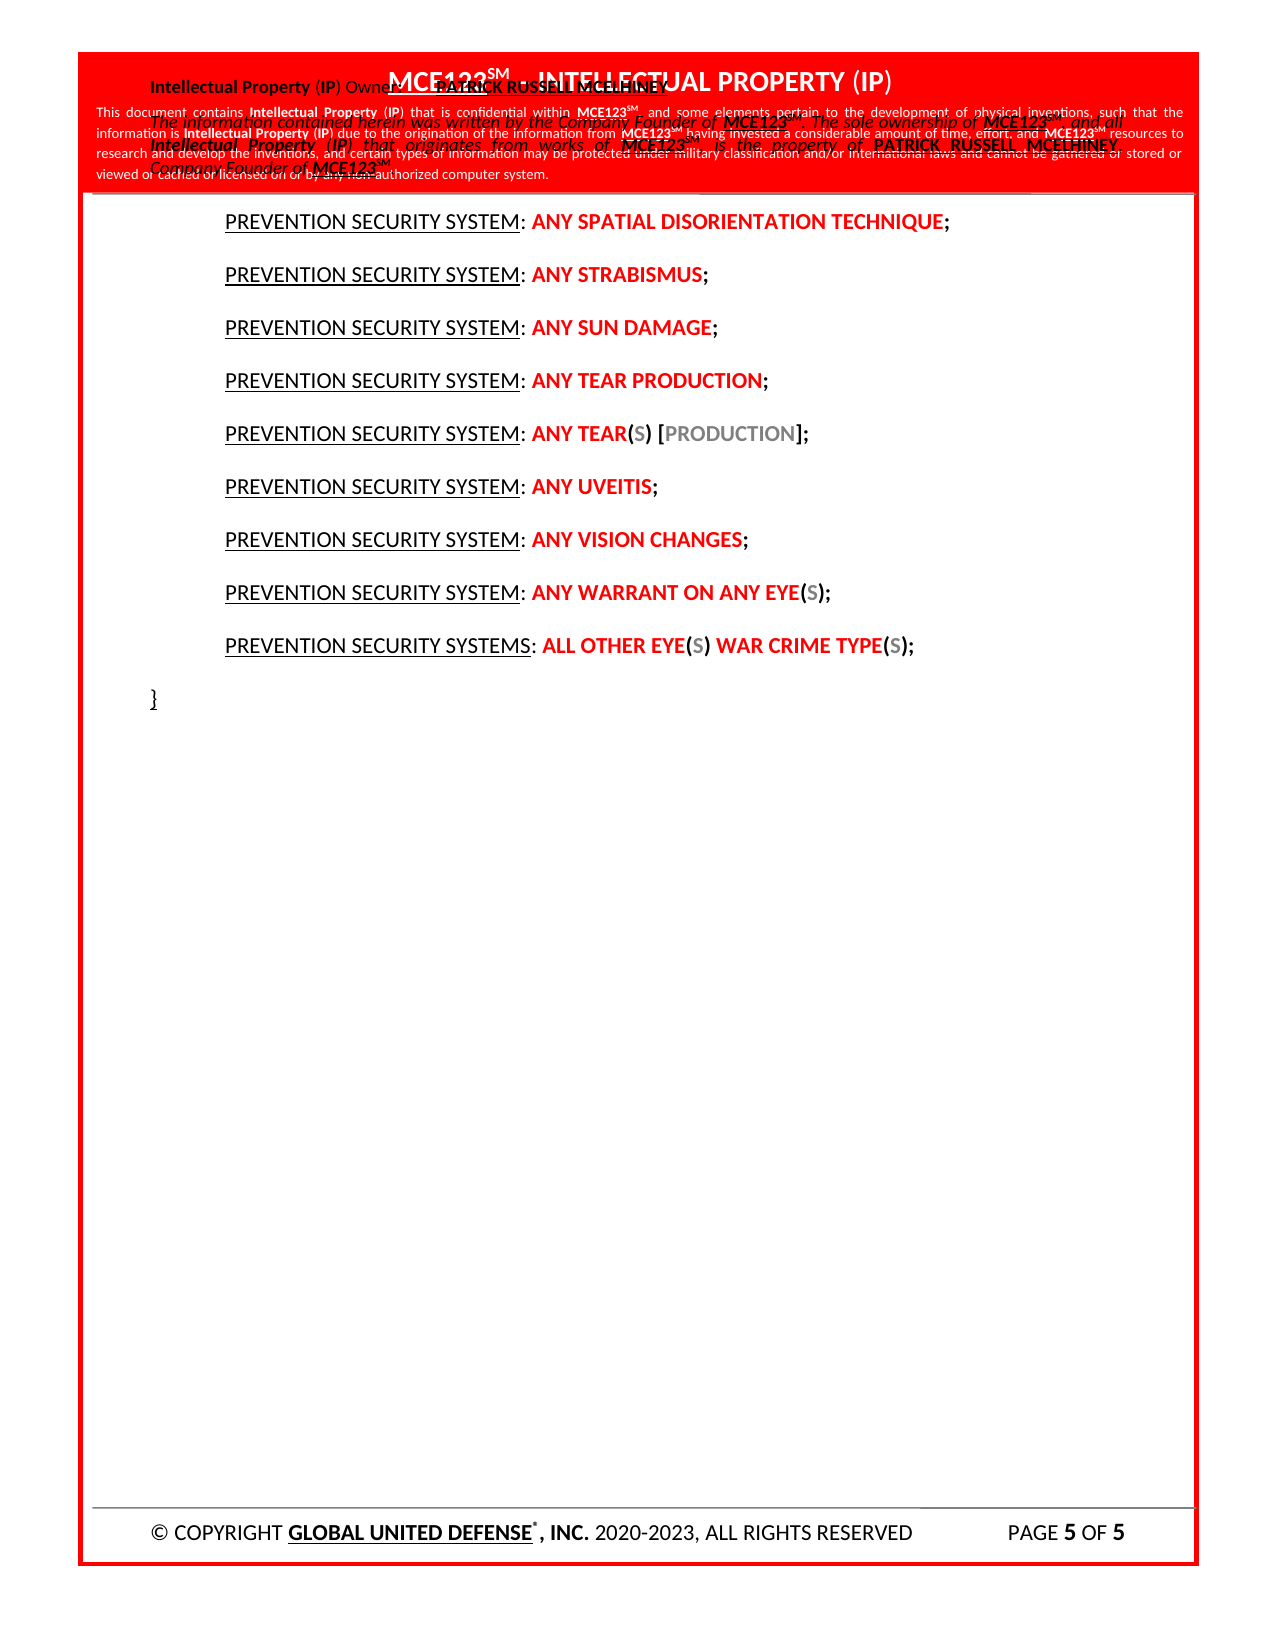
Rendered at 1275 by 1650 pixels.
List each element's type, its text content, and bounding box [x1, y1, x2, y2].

text PREVENTION SECURITY SYSTEM: ANY SUN DAMAGE; [187, 313, 1125, 341]
text PREVENTION SECURITY SYSTEM: ANY TEAR PRODUCTION; [187, 366, 1125, 394]
text PREVENTION SECURITY SYSTEM: ANY STRABISMUS; [187, 260, 1125, 288]
text PREVENTION SECURITY SYSTEM: ANY WARRANT ON ANY EYE(S); [187, 578, 1125, 607]
text PREVENTION SECURITY SYSTEM: ANY UVEITIS; [187, 472, 1125, 501]
text } [150, 684, 1125, 713]
text PREVENTION SECURITY SYSTEMS: ALL OTHER EYE(S) WAR CRIME TYPE(S); [187, 632, 1125, 659]
text PREVENTION SECURITY SYSTEM: ANY SPATIAL DISORIENTATION TECHNIQUE; [187, 207, 1125, 235]
text PREVENTION SECURITY SYSTEM: ANY TEAR(S) [PRODUCTION]; [187, 419, 1125, 447]
text PREVENTION SECURITY SYSTEM: ANY VISION CHANGES; [187, 526, 1125, 553]
